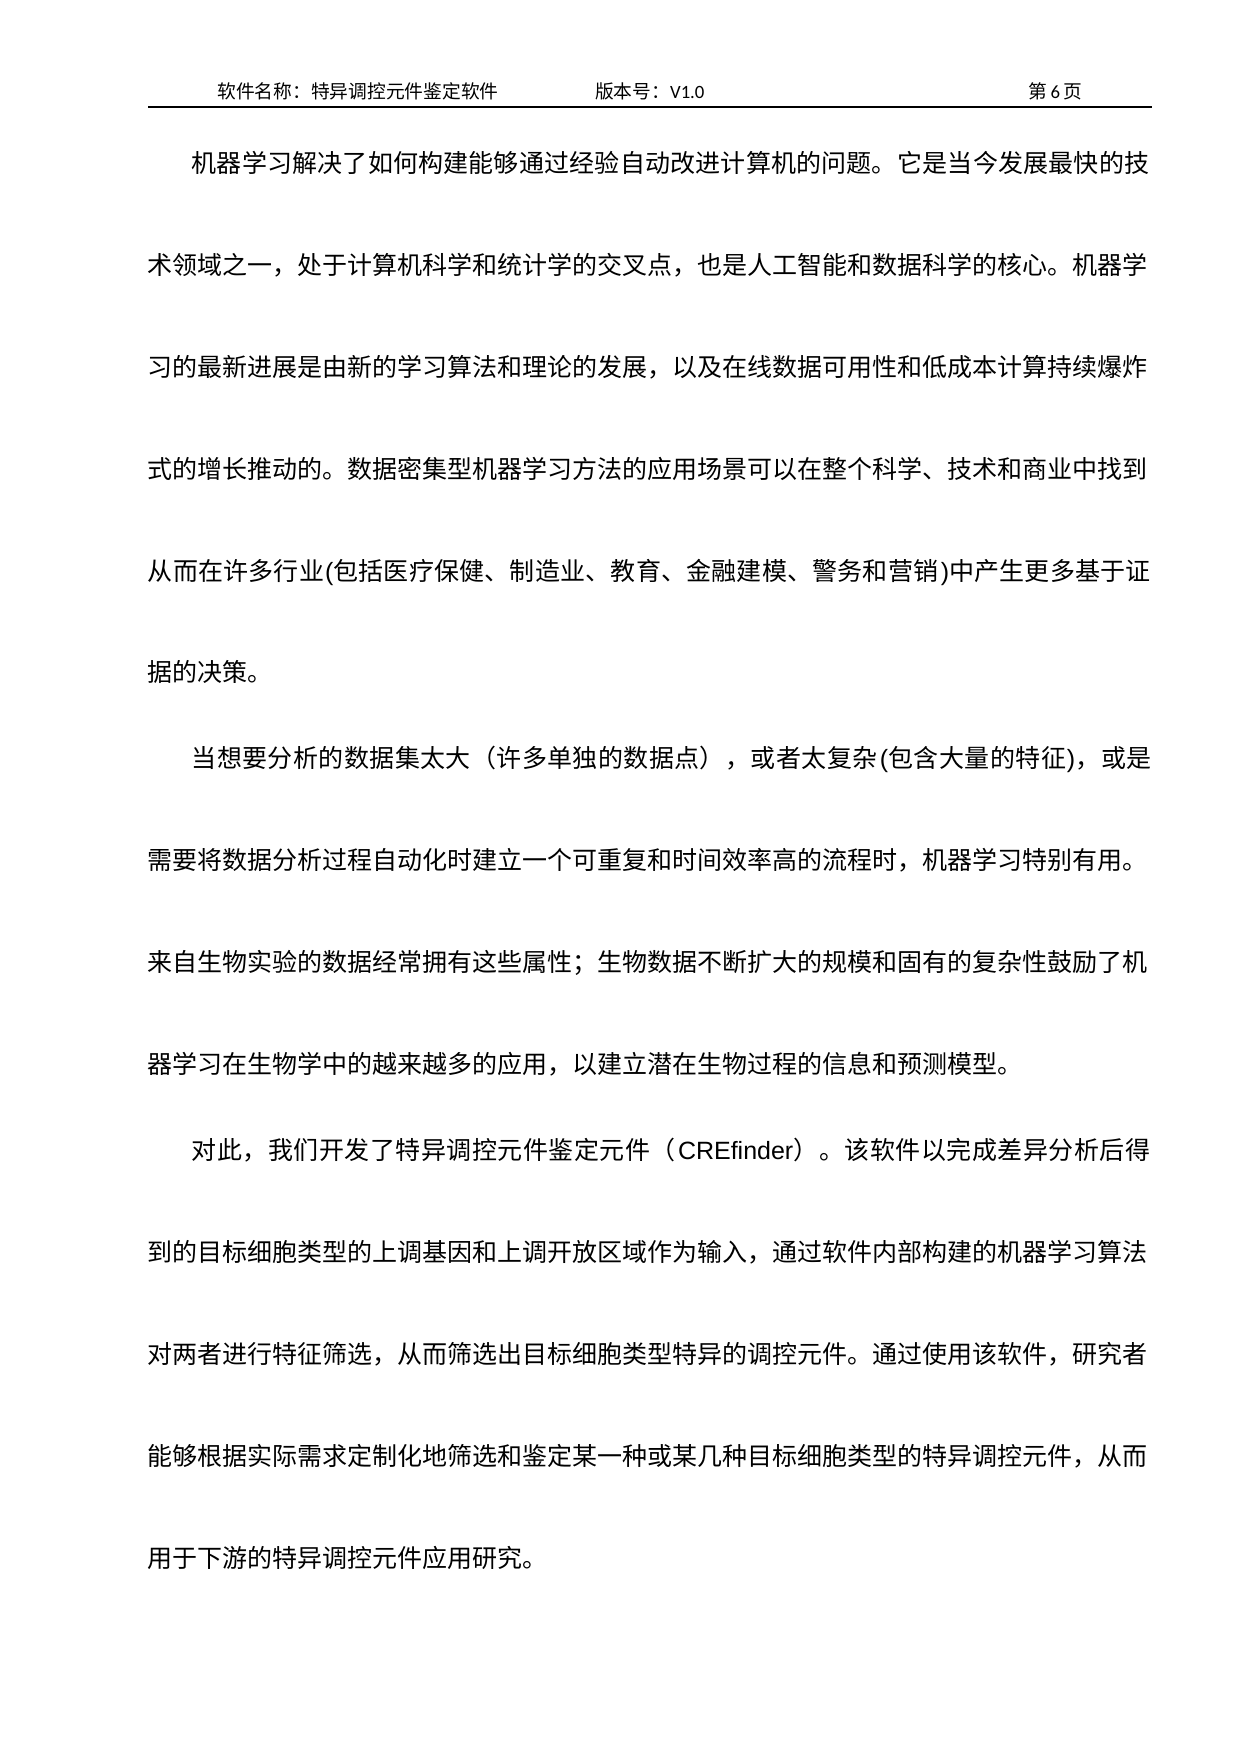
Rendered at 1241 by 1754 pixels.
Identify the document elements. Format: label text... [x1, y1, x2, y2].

text 当想要分析的数据集太大（许多单独的数据点），或者太复杂(包含大量的特征)，或是需要将数据分析过程自动化时建立一个可重复和时间效率高的流程时，机器学习特别有用。来自生物实验的数据经常拥有这些属性；生物数据不断扩大的规模和固有的复杂性鼓励了机器学习在生物学中的越来越多的应用，以建立潜在生物过程的信息和预测模型。 [148, 723, 1152, 1097]
text 对此，我们开发了特异调控元件鉴定元件（CREfinder）。该软件以完成差异分析后得到的目标细胞类型的上调基因和上调开放区域作为输入，通过软件内部构建的机器学习算法对两者进行特征筛选，从而筛选出目标细胞类型特异的调控元件。通过使用该软件，研究者能够根据实际需求定制化地筛选和鉴定某一种或某几种目标细胞类型的特异调控元件，从而用于下游的特异调控元件应用研究。 [148, 1115, 1152, 1590]
text 机器学习解决了如何构建能够通过经验自动改进计算机的问题。它是当今发展最快的技术领域之一，处于计算机科学和统计学的交叉点，也是人工智能和数据科学的核心。机器学习的最新进展是由新的学习算法和理论的发展，以及在线数据可用性和低成本计算持续爆炸式的增长推动的。数据密集型机器学习方法的应用场景可以在整个科学、技术和商业中找到，从而在许多行业(包括医疗保健、制造业、教育、金融建模、警务和营销)中产生更多基于证据的决策。 [148, 128, 1152, 705]
